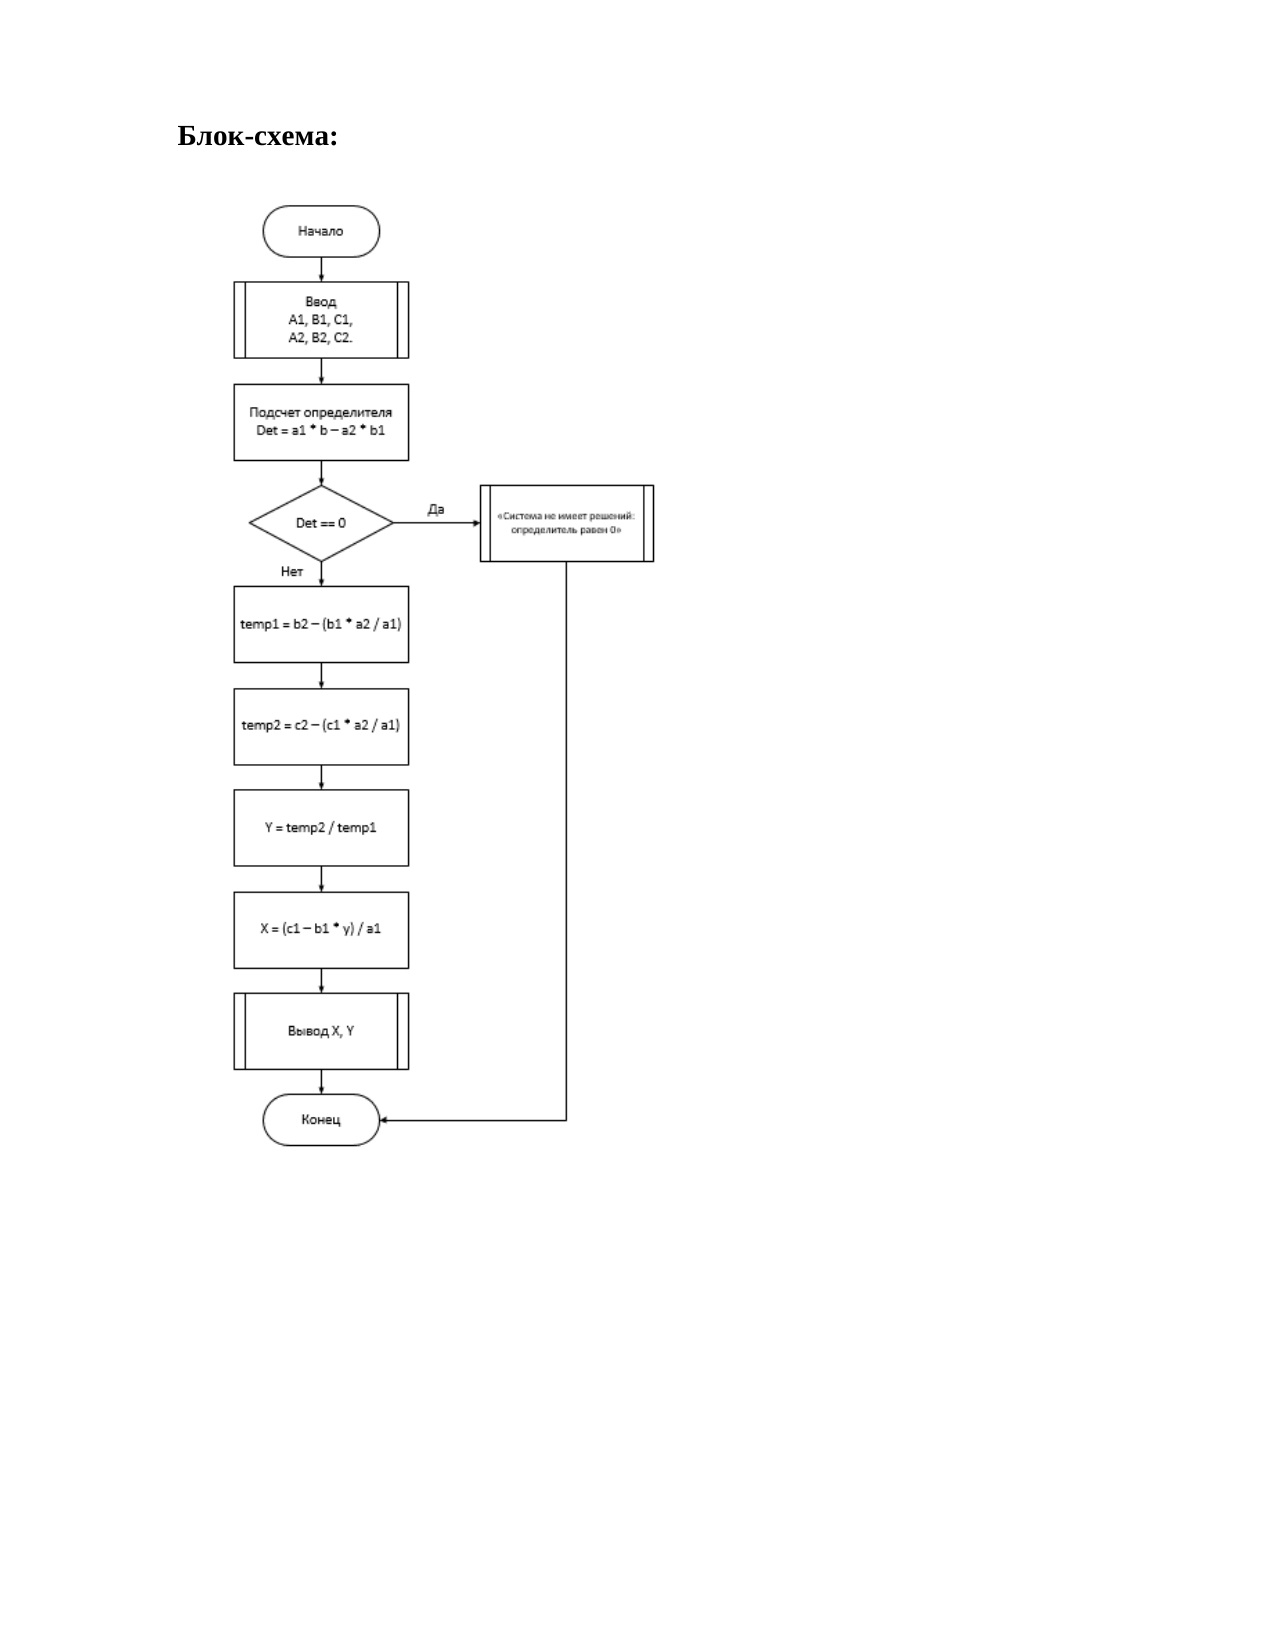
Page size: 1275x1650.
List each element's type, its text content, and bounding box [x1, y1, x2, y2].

text Блок-схема: [177, 118, 1186, 152]
picture [177, 168, 671, 1163]
